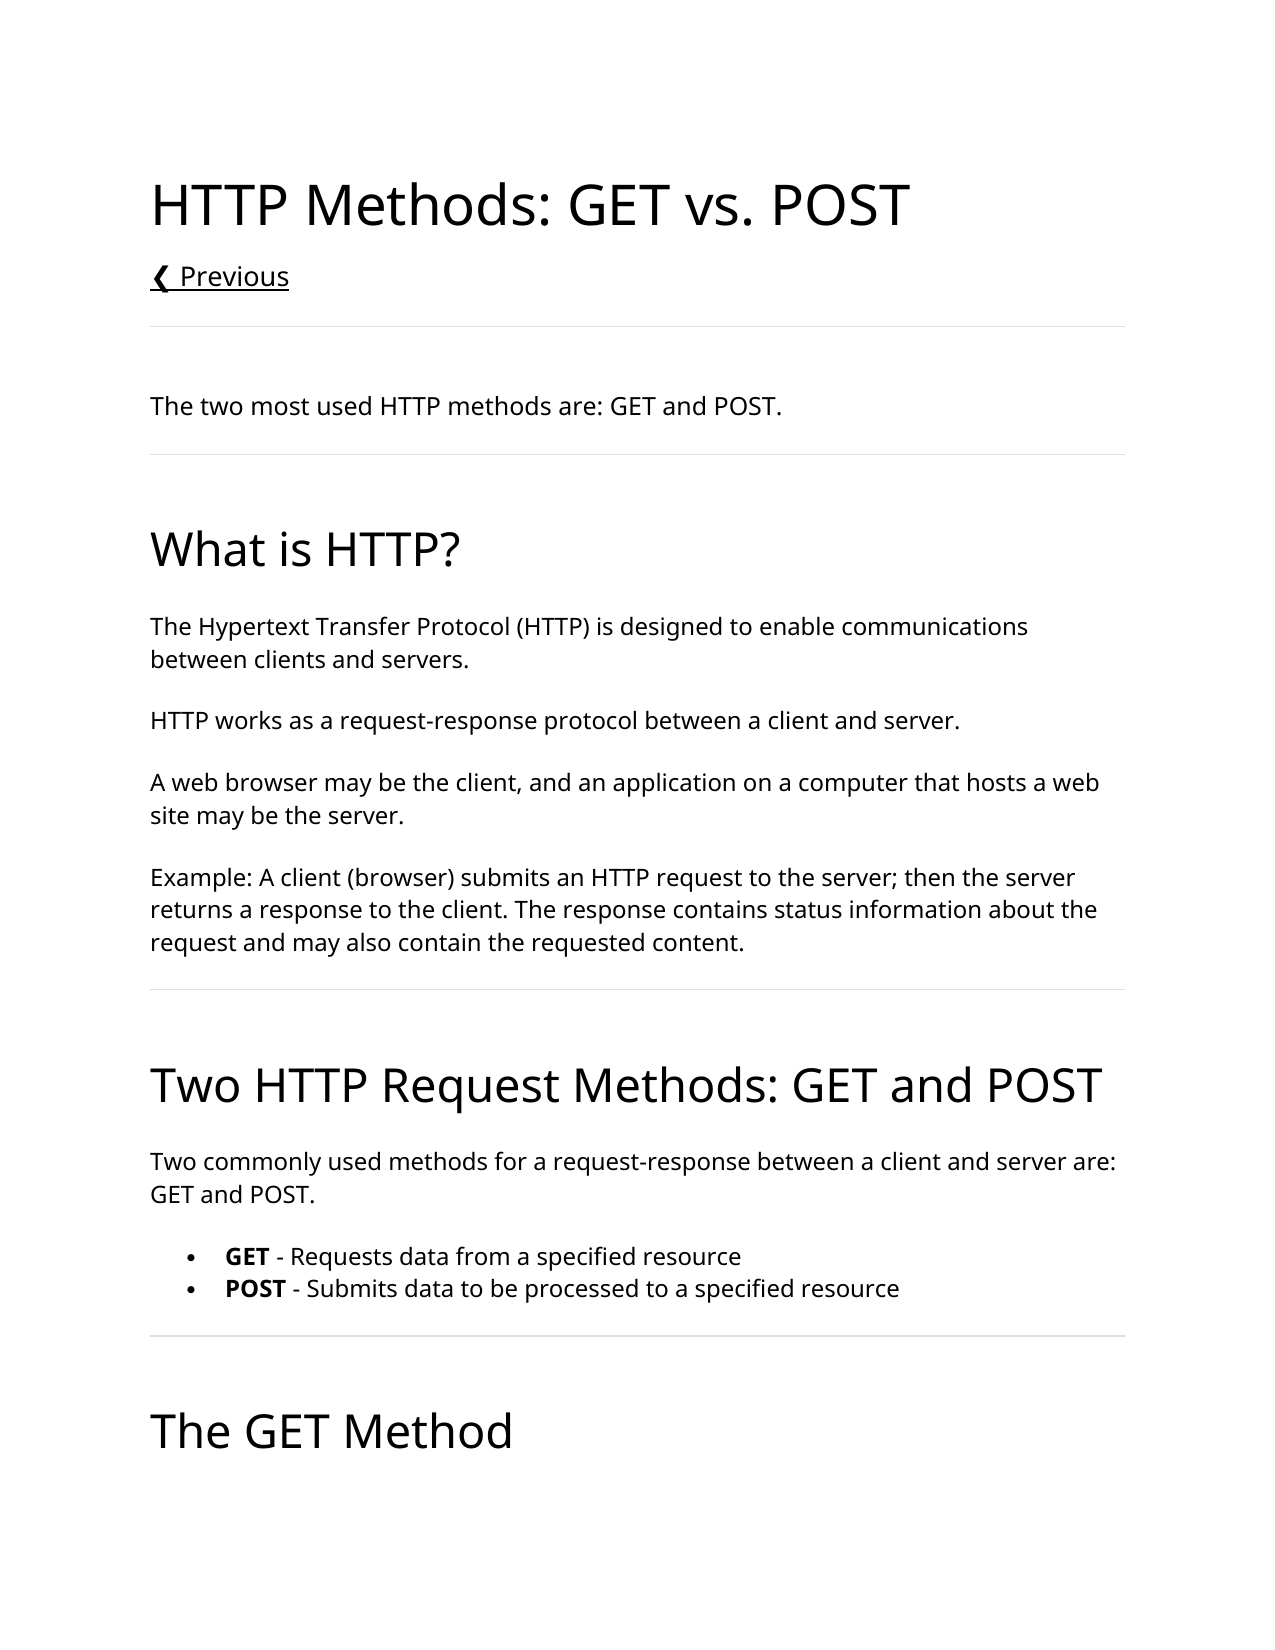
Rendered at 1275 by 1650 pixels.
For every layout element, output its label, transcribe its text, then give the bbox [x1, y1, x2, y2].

list GET - Requests data from a specified resource [187, 1239, 1125, 1272]
text HTTP Methods: GET vs. POST [150, 166, 1125, 242]
text The two most used HTTP methods are: GET and POST. [150, 389, 1125, 423]
text What is HTTP? [150, 517, 1125, 581]
text The GET Method [150, 1399, 1125, 1462]
text A web browser may be the client, and an application on a computer that hosts a web site may be the server. [150, 766, 1125, 831]
text Example: A client (browser) submits an HTTP request to the server; then the server returns a response to the client. The response contains status information about the request and may also contain the requested content. [150, 860, 1125, 958]
text The Hypertext Transfer Protocol (HTTP) is designed to enable communications between clients and servers. [150, 610, 1125, 675]
text Two HTTP Request Methods: GET and POST [150, 1052, 1125, 1116]
text HTTP works as a request-response protocol between a client and server. [150, 704, 1125, 737]
list POST - Submits data to be processed to a specified resource [187, 1272, 1125, 1305]
text ❮ PreviousNext ❯ [150, 258, 1125, 295]
text Two commonly used methods for a request-response between a client and server are: GET and POST. [150, 1145, 1125, 1210]
